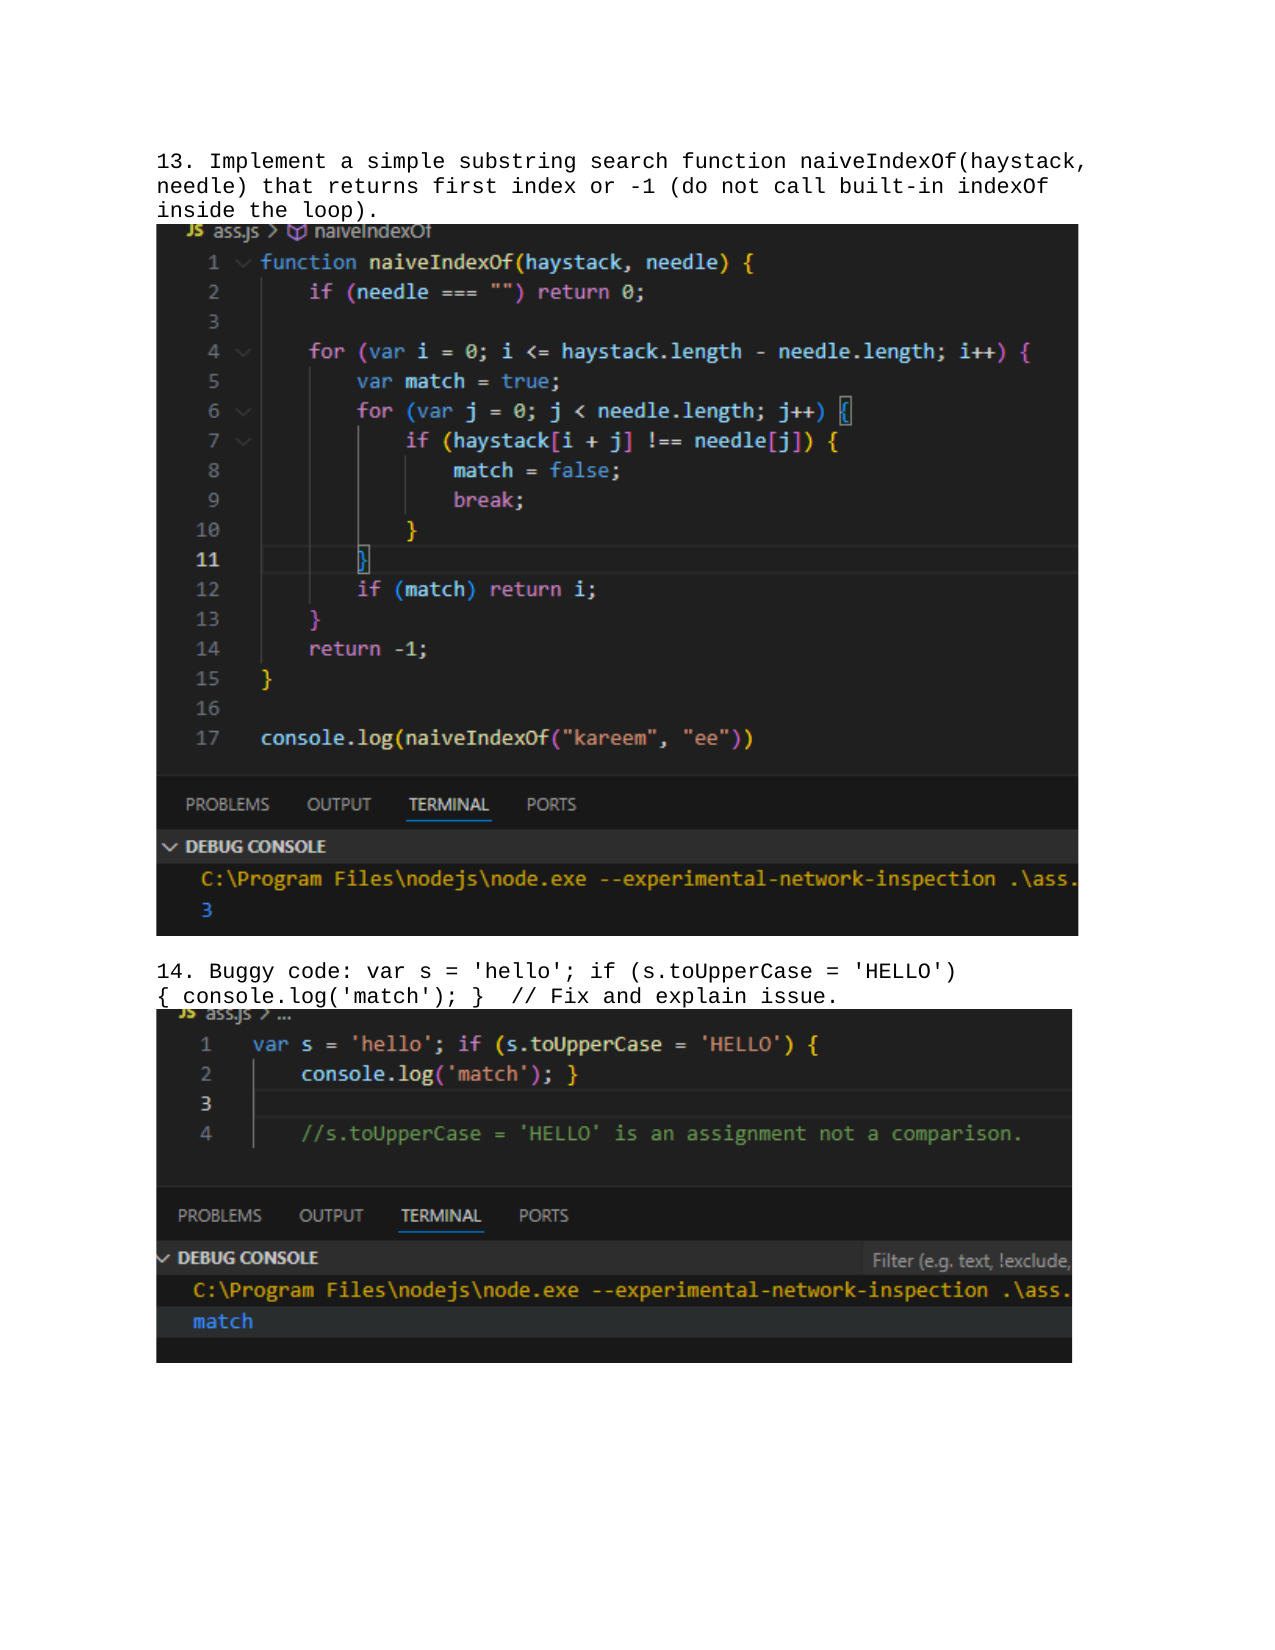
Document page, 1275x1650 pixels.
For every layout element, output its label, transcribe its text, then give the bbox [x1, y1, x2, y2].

picture [156, 224, 1079, 936]
text 14. Buggy code: var s = 'hello'; if (s.toUpperCase = 'HELLO') { console.log('match'); } // Fix and explain issue. [156, 960, 1118, 1010]
picture [156, 1009, 1073, 1363]
text 13. Implement a simple substring search function naiveIndexOf(haystack, needle) that returns first index or -1 (do not call built-in indexOf inside the loop). [156, 150, 1118, 224]
